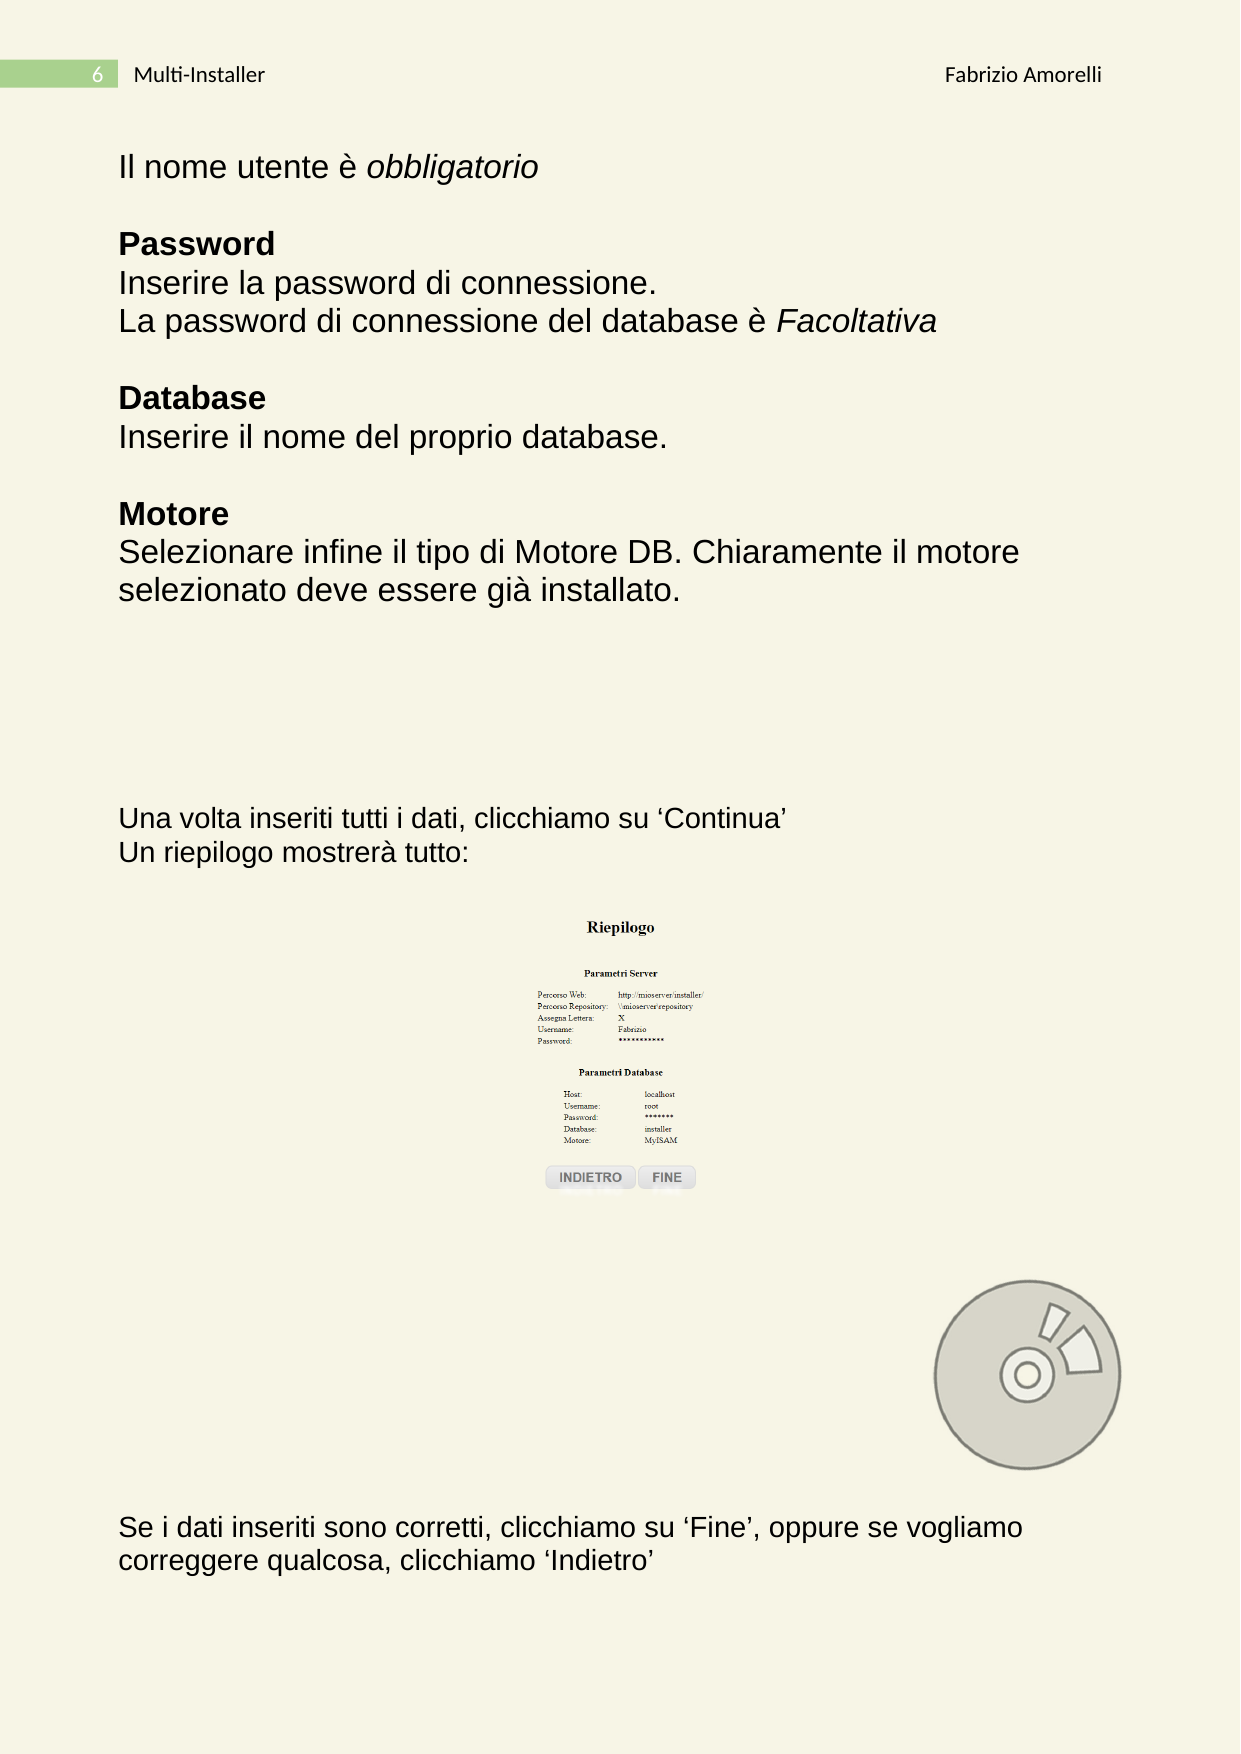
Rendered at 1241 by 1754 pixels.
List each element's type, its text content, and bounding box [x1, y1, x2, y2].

text Se i dati inseriti sono corretti, clicchiamo su ‘Fine’, oppure se vogliamo correggere qualcosa, clicchiamo ‘Indietro’ [118, 1510, 1122, 1577]
text Selezionare infine il tipo di Motore DB. Chiaramente il motore selezionato deve essere già installato. [118, 532, 1122, 609]
text Motore [118, 493, 1122, 532]
text Database [118, 378, 1122, 417]
text La password di connessione del database è Facoltativa [118, 301, 1122, 340]
text Inserire la password di connessione. [118, 263, 1122, 301]
text Una volta inseriti tutti i dati, clicchiamo su ‘Continua’ [118, 801, 1122, 834]
text Password [118, 224, 1122, 263]
text Il nome utente è obbligatorio [118, 148, 1122, 186]
text Un riepilogo mostrerà tutto: [118, 834, 1122, 868]
picture [118, 906, 1123, 1472]
text Inserire il nome del proprio database. [118, 417, 1122, 455]
